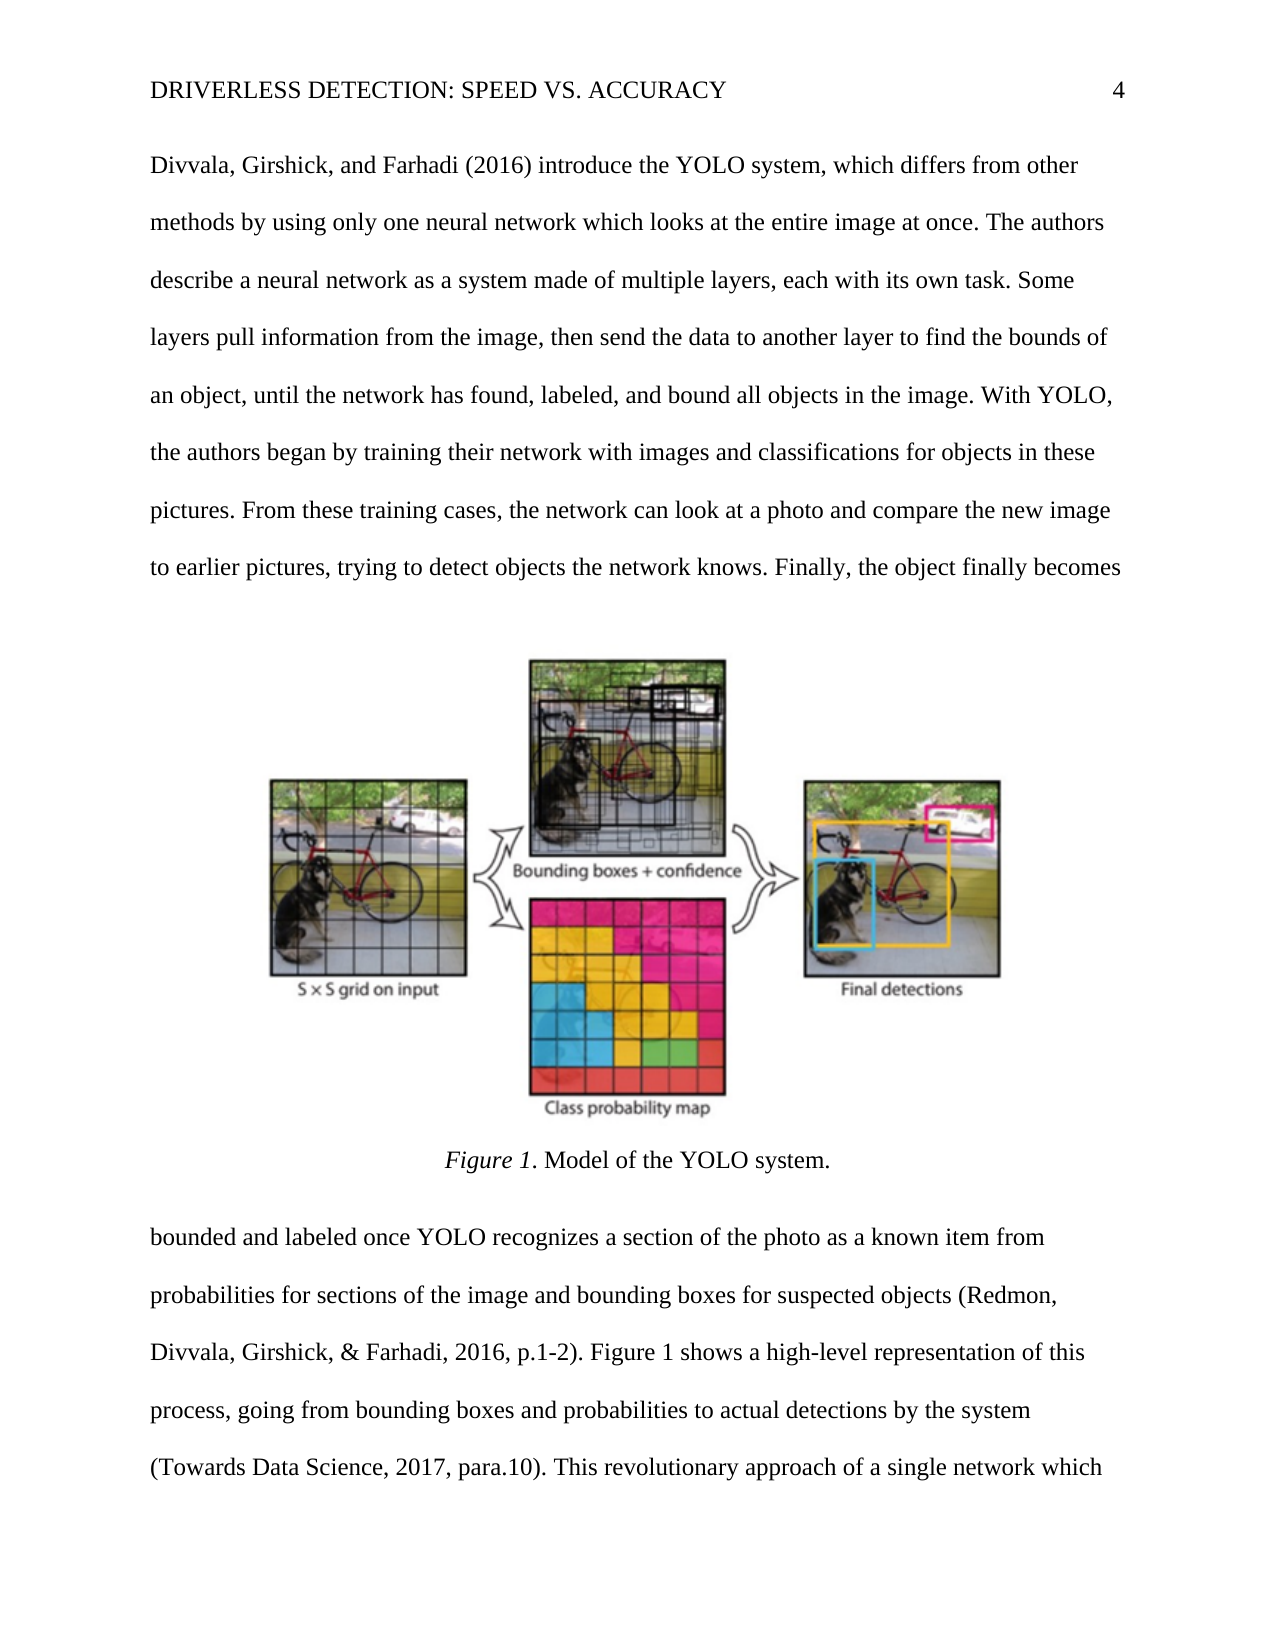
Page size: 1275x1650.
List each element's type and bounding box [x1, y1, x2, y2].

picture [245, 629, 1030, 1169]
text [150, 150, 1125, 1481]
